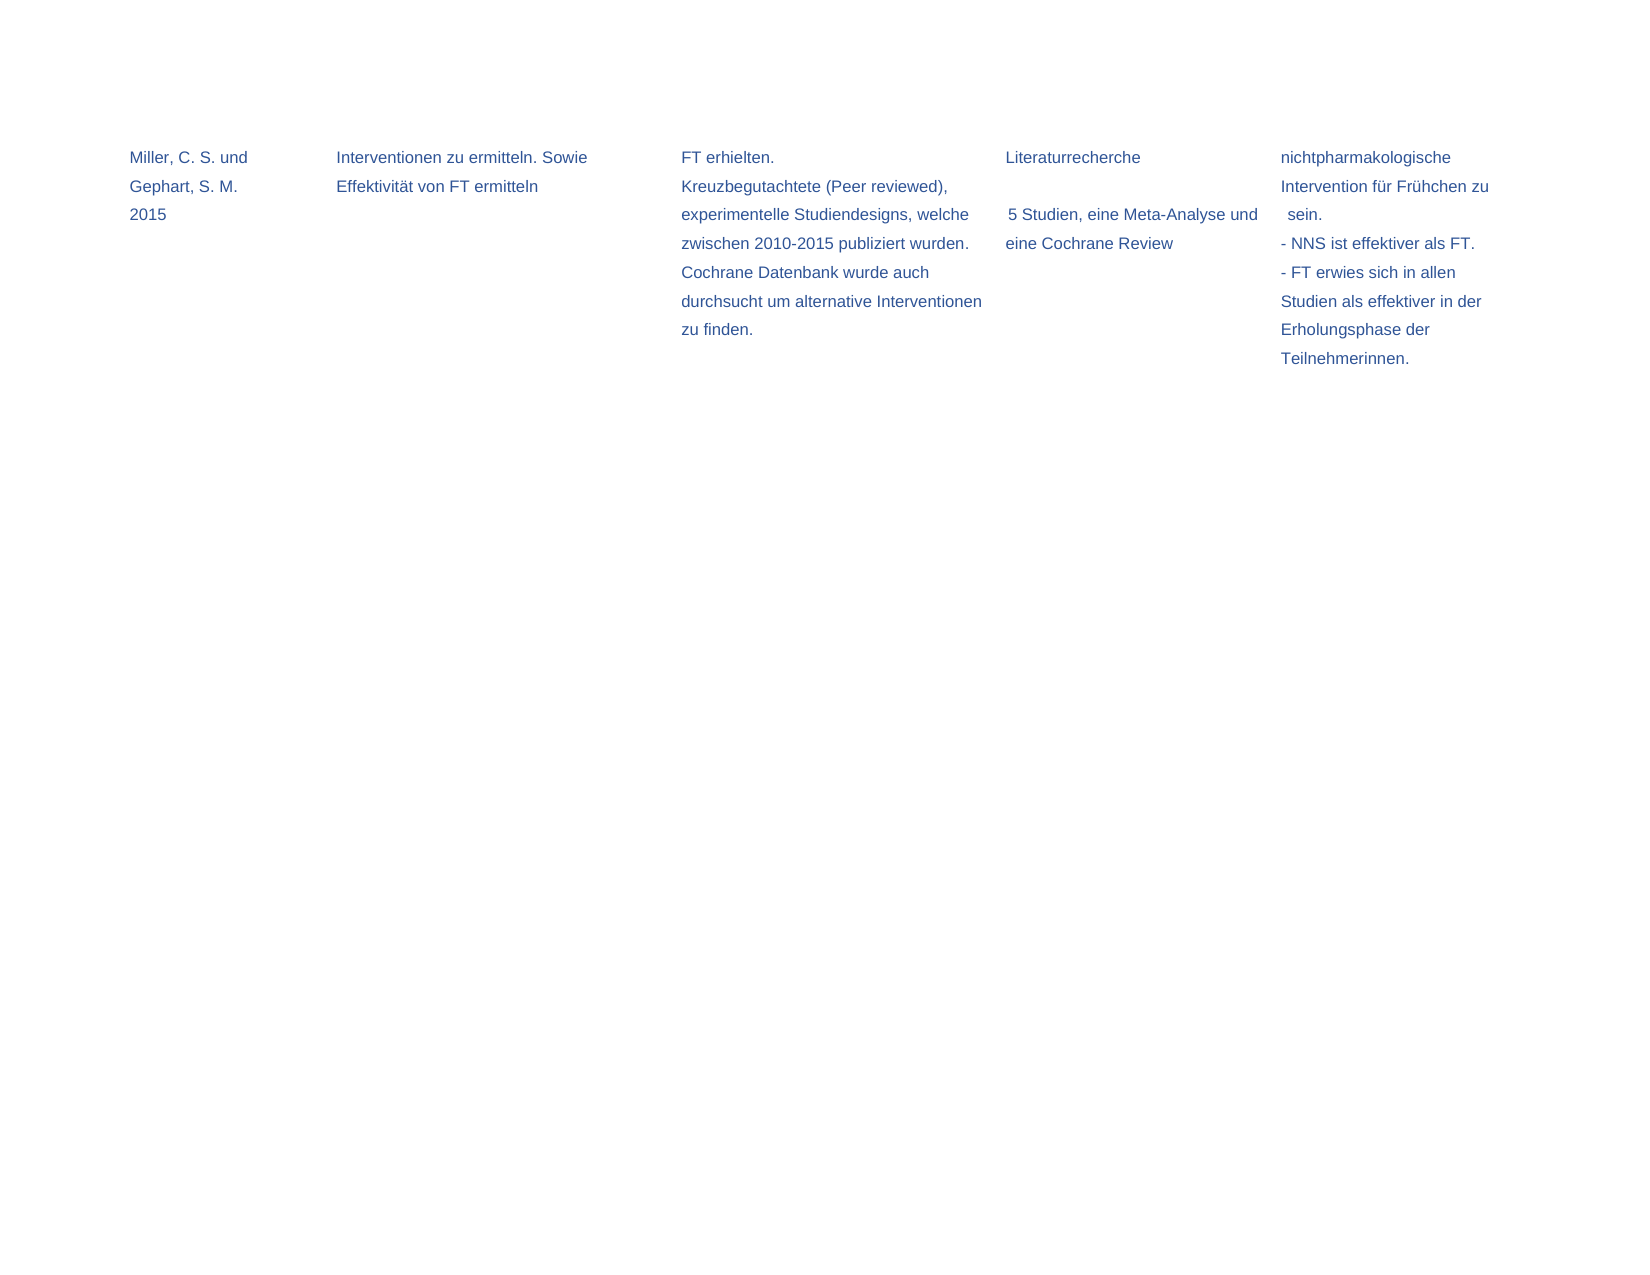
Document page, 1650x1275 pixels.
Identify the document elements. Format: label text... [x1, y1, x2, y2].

table_cell Review: Systematische Literaturrecherche 5 Studien, eine Meta-Analyse und eine Cochrane Review [994, 148, 1269, 381]
table_cell Literaturrecherche, um evidenzbasierte alternative nichtpharmakologische Interventionen zu ermitteln. Sowie Effektivität von FT ermitteln [325, 148, 669, 381]
table_cell Hartley, K. A., Miller, C. S. und Gephart, S. M. 2015 [118, 148, 325, 381]
